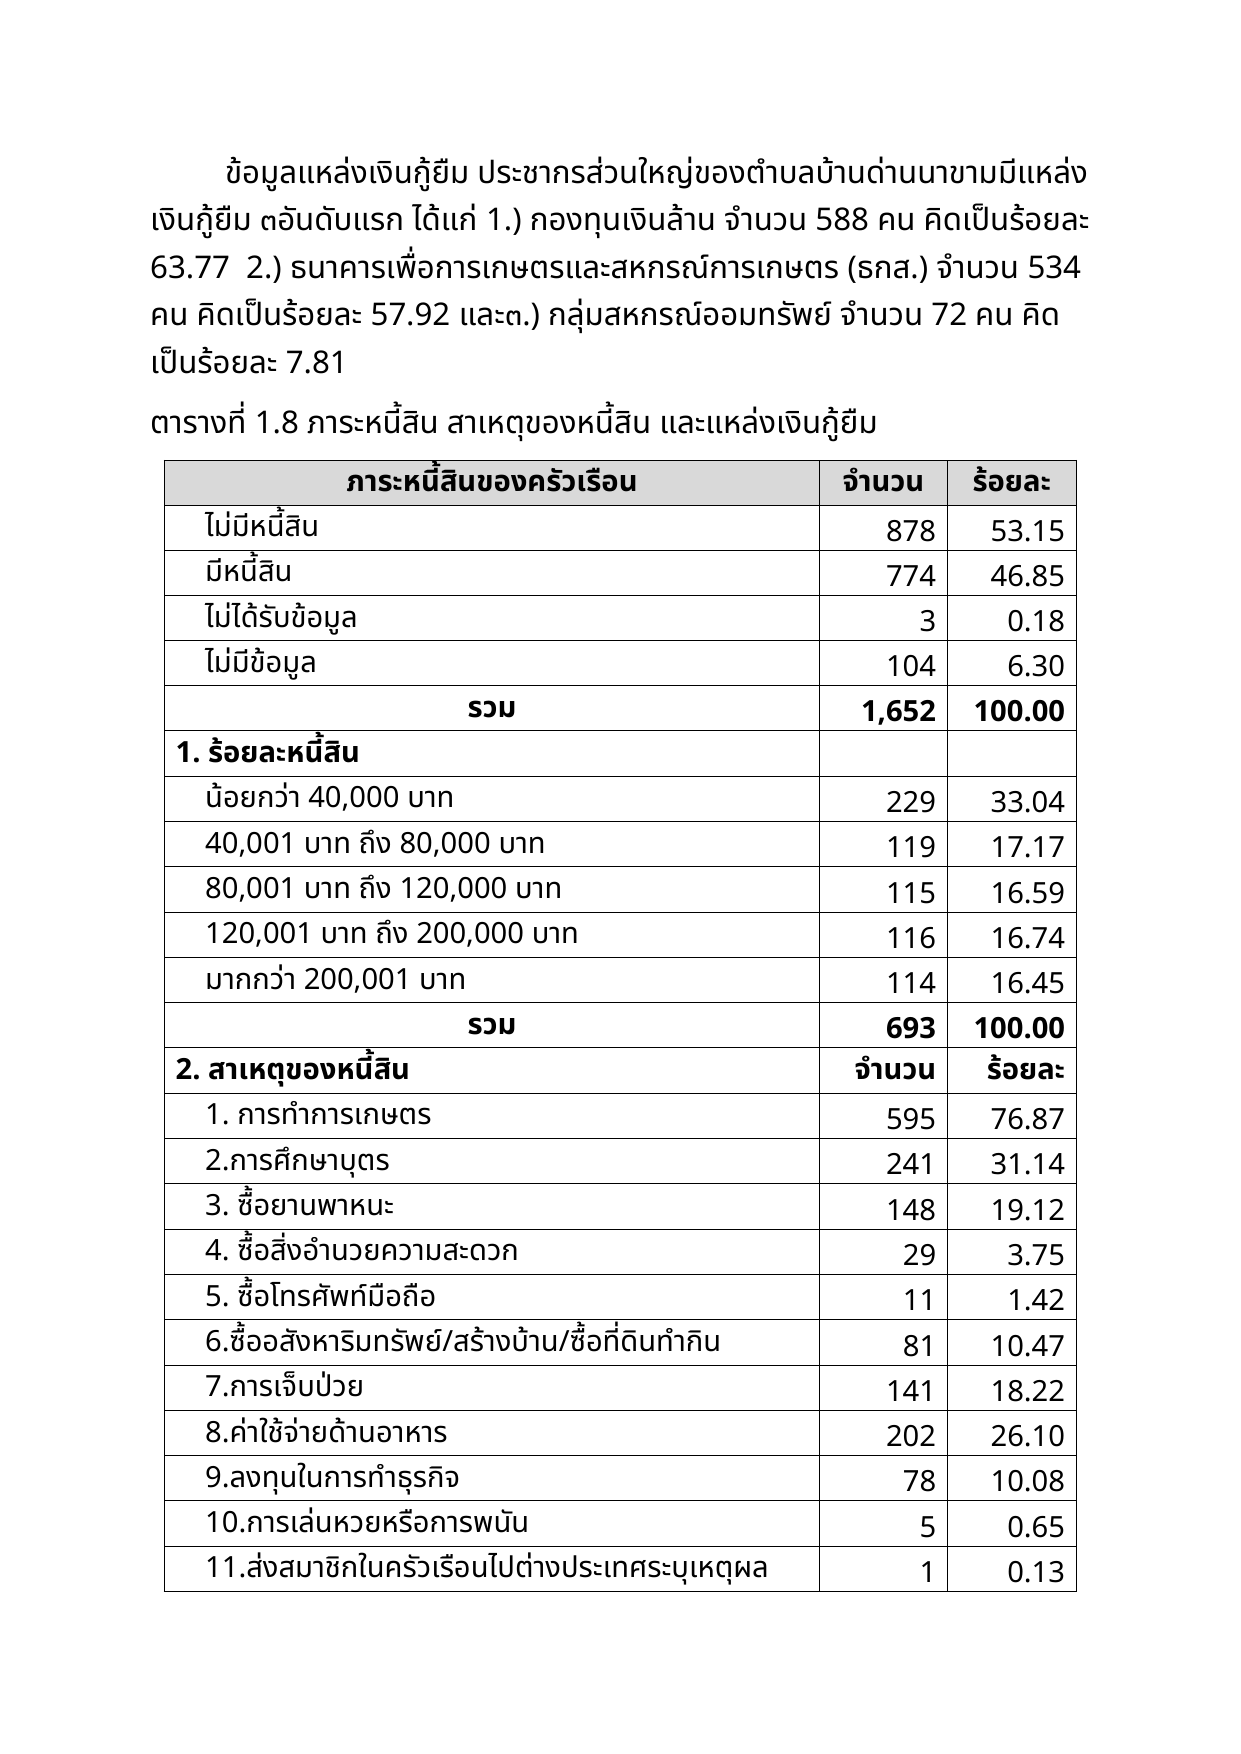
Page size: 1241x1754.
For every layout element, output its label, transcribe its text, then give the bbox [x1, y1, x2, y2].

table_cell 104 [820, 641, 947, 685]
table_cell 81 [820, 1320, 947, 1364]
table_cell ร้อยละ [948, 1048, 1076, 1093]
table_cell 115 [820, 867, 947, 912]
table_cell 120,001 บาท ถึง 200,000 บาท [165, 913, 819, 957]
table_cell 46.85 [948, 551, 1076, 595]
table_cell 693 [820, 1003, 947, 1047]
table_cell 19.12 [948, 1184, 1076, 1228]
table_cell 29 [820, 1230, 947, 1274]
text ข้อมูลแหล่งเงินกู้ยืม ประชากรส่วนใหญ่ของตำบลบ้านด่านนาขามมีแหล่งเงินกู้ยืม ๓อันดับแรก ได้แก่ 1.) กองทุนเงินล้าน จำนวน 588 คน คิดเป็นร้อยละ 63.77 2.) ธนาคารเพื่อการเกษตรและสหกรณ์การเกษตร (ธกส.) จำนวน 534 คน คิดเป็นร้อยละ 57.92 และ๓.) กลุ่มสหกรณ์ออมทรัพย์ จำนวน 72 คน คิดเป็นร้อยละ 7.81 [150, 150, 1090, 387]
table_cell รวม [165, 1003, 819, 1047]
table_cell 53.15 [948, 506, 1076, 550]
table_cell 1 [820, 1547, 947, 1591]
table_cell 31.14 [948, 1139, 1076, 1183]
table_cell 76.87 [948, 1094, 1076, 1138]
table_cell 33.04 [948, 777, 1076, 821]
table_cell 1.42 [948, 1275, 1076, 1319]
table_cell 2.การศึกษาบุตร [165, 1139, 819, 1183]
table_cell 3.75 [948, 1230, 1076, 1274]
table_cell 0.18 [948, 596, 1076, 640]
table_cell 16.74 [948, 913, 1076, 957]
table_cell 141 [820, 1366, 947, 1410]
table_cell จำนวน [820, 1048, 947, 1093]
table_cell 9.ลงทุนในการทำธุรกิจ [165, 1456, 819, 1500]
table_cell 0.65 [948, 1501, 1076, 1546]
table_cell 10.การเล่นหวยหรือการพนัน [165, 1501, 819, 1546]
table_cell ไม่มีหนี้สิน [165, 506, 819, 550]
table_cell 595 [820, 1094, 947, 1138]
table_cell 114 [820, 958, 947, 1002]
table_cell 116 [820, 913, 947, 957]
table_cell 100.00 [948, 686, 1076, 730]
table_cell 3. ซื้อยานพาหนะ [165, 1184, 819, 1228]
table_cell 17.17 [948, 822, 1076, 866]
table_header ภาระหนี้สินของครัวเรือน [165, 461, 819, 505]
table_cell 1. การทำการเกษตร [165, 1094, 819, 1138]
table_cell 148 [820, 1184, 947, 1228]
table_cell 878 [820, 506, 947, 550]
table_cell รวม [165, 686, 819, 730]
table_cell 202 [820, 1411, 947, 1455]
table_cell [820, 731, 947, 776]
table_cell 6.ซื้ออสังหาริมทรัพย์/สร้างบ้าน/ซื้อที่ดินทำกิน [165, 1320, 819, 1364]
table_cell มากกว่า 200,001 บาท [165, 958, 819, 1002]
table_cell 774 [820, 551, 947, 595]
table_cell ไม่ได้รับข้อมูล [165, 596, 819, 640]
table_cell 1,652 [820, 686, 947, 730]
table_cell 4. ซื้อสิ่งอำนวยความสะดวก [165, 1230, 819, 1274]
table_cell 3 [820, 596, 947, 640]
table_cell 10.47 [948, 1320, 1076, 1364]
table_cell 100.00 [948, 1003, 1076, 1047]
table_cell [948, 731, 1076, 776]
table_cell 5. ซื้อโทรศัพท์มือถือ [165, 1275, 819, 1319]
table_cell 7.การเจ็บป่วย [165, 1366, 819, 1410]
table_cell 11.ส่งสมาชิกในครัวเรือนไปต่างประเทศระบุเหตุผล [165, 1547, 819, 1591]
table_cell 26.10 [948, 1411, 1076, 1455]
table_cell น้อยกว่า 40,000 บาท [165, 777, 819, 821]
table_header จำนวน [820, 461, 947, 505]
table_cell 1. ร้อยละหนี้สิน [165, 731, 819, 776]
text ตารางที่ 1.8 ภาระหนี้สิน สาเหตุของหนี้สิน และแหล่งเงินกู้ยืม [150, 400, 1090, 447]
table_cell มีหนี้สิน [165, 551, 819, 595]
table_cell 229 [820, 777, 947, 821]
table_cell 11 [820, 1275, 947, 1319]
table_cell 80,001 บาท ถึง 120,000 บาท [165, 867, 819, 912]
table_cell 5 [820, 1501, 947, 1546]
table_cell 2. สาเหตุของหนี้สิน [165, 1048, 819, 1093]
table_cell 10.08 [948, 1456, 1076, 1500]
table_cell 119 [820, 822, 947, 866]
table_cell 18.22 [948, 1366, 1076, 1410]
table_cell 78 [820, 1456, 947, 1500]
table_cell 16.45 [948, 958, 1076, 1002]
table_cell 40,001 บาท ถึง 80,000 บาท [165, 822, 819, 866]
table_cell 8.ค่าใช้จ่ายด้านอาหาร [165, 1411, 819, 1455]
table_header ร้อยละ [948, 461, 1076, 505]
table_cell 241 [820, 1139, 947, 1183]
table_cell 16.59 [948, 867, 1076, 912]
table_cell ไม่มีข้อมูล [165, 641, 819, 685]
table_cell 6.30 [948, 641, 1076, 685]
table_cell 0.13 [948, 1547, 1076, 1591]
